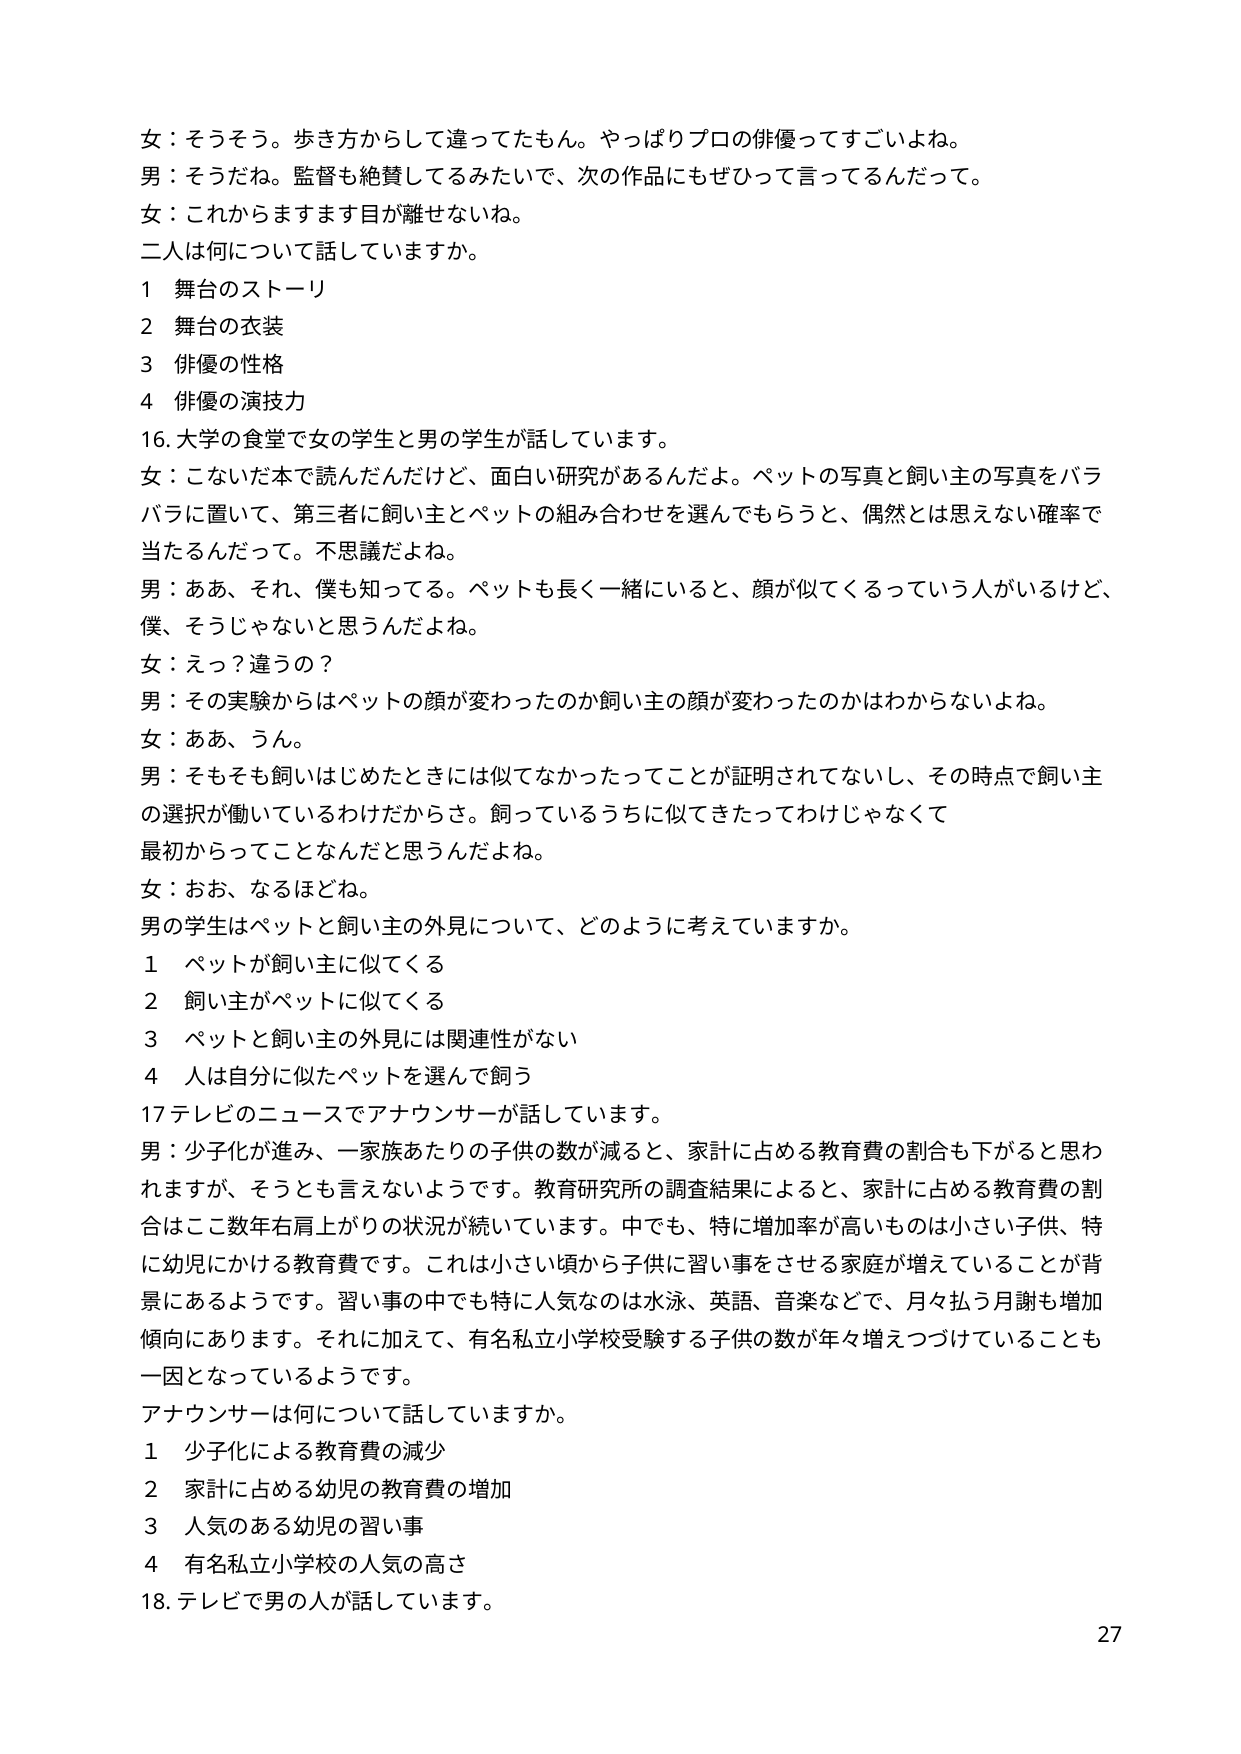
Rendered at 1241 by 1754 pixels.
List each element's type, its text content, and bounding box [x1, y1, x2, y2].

text アナウンサーは何について話していますか。 [140, 1394, 1122, 1431]
text 男：その実験からはペットの顔が変わったのか飼い主の顔が変わったのかはわからないよね。 [140, 681, 1122, 719]
text 18. テレビで男の人が話しています。 [140, 1581, 1122, 1619]
text 二人は何について話していますか。 [140, 231, 1122, 269]
text １ ペットが飼い主に似てくる [140, 944, 1122, 981]
text 17テレビのニュースでアナウンサーが話しています。 [140, 1094, 1122, 1131]
text 女：そうそう。歩き方からして違ってたもん。やっぱりプロの俳優ってすごいよね。 [140, 119, 1122, 156]
text ３ 人気のある幼児の習い事 [140, 1506, 1122, 1544]
text ２ 家計に占める幼児の教育費の増加 [140, 1469, 1122, 1506]
text 女：おお、なるほどね。 [140, 869, 1122, 906]
text 4 俳優の演技力 [140, 381, 1122, 419]
text 2 舞台の衣装 [140, 306, 1122, 344]
text 16. 大学の食堂で女の学生と男の学生が話しています。 [140, 419, 1122, 456]
text 男：そうだね。監督も絶賛してるみたいで、次の作品にもぜひって言ってるんだって。 [140, 156, 1122, 194]
text ３ ペットと飼い主の外見には関連性がない [140, 1019, 1122, 1056]
text ４ 有名私立小学校の人気の高さ [140, 1544, 1122, 1581]
text 男：ああ、それ、僕も知ってる。ペットも長く一緒にいると、顔が似てくるっていう人がいるけど、僕、そうじゃないと思うんだよね。 [140, 569, 1122, 644]
text １ 少子化による教育費の減少 [140, 1431, 1122, 1469]
text ４ 人は自分に似たペットを選んで飼う [140, 1056, 1122, 1094]
text 女：ああ、うん。 [140, 719, 1122, 756]
text 男：そもそも飼いはじめたときには似てなかったってことが証明されてないし、その時点で飼い主の選択が働いているわけだからさ。飼っているうちに似てきたってわけじゃなくて [140, 756, 1122, 831]
text 1 舞台のストーリ [140, 269, 1122, 306]
text ２ 飼い主がペットに似てくる [140, 981, 1122, 1019]
text 3 俳優の性格 [140, 344, 1122, 381]
text 女：えっ？違うの？ [140, 644, 1122, 681]
text 女：こないだ本で読んだんだけど、面白い研究があるんだよ。ペットの写真と飼い主の写真をバラバラに置いて、第三者に飼い主とペットの組み合わせを選んでもらうと、偶然とは思えない確率で当たるんだって。不思議だよね。 [140, 456, 1122, 569]
text 最初からってことなんだと思うんだよね。 [140, 831, 1122, 869]
text 男の学生はペットと飼い主の外見について、どのように考えていますか。 [140, 906, 1122, 944]
text 女：これからますます目が離せないね。 [140, 194, 1122, 231]
text 男：少子化が進み、一家族あたりの子供の数が減ると、家計に占める教育費の割合も下がると思われますが、そうとも言えないようです。教育研究所の調査結果によると、家計に占める教育費の割合はここ数年右肩上がりの状況が続いています。中でも、特に増加率が高いものは小さい子供、特に幼児にかける教育費です。これは小さい頃から子供に習い事をさせる家庭が増えていることが背景にあるようです。習い事の中でも特に人気なのは水泳、英語、音楽などで、月々払う月謝も増加傾向にあります。それに加えて、有名私立小学校受験する子供の数が年々増えつづけていることも一因となっているようです。 [140, 1131, 1122, 1394]
